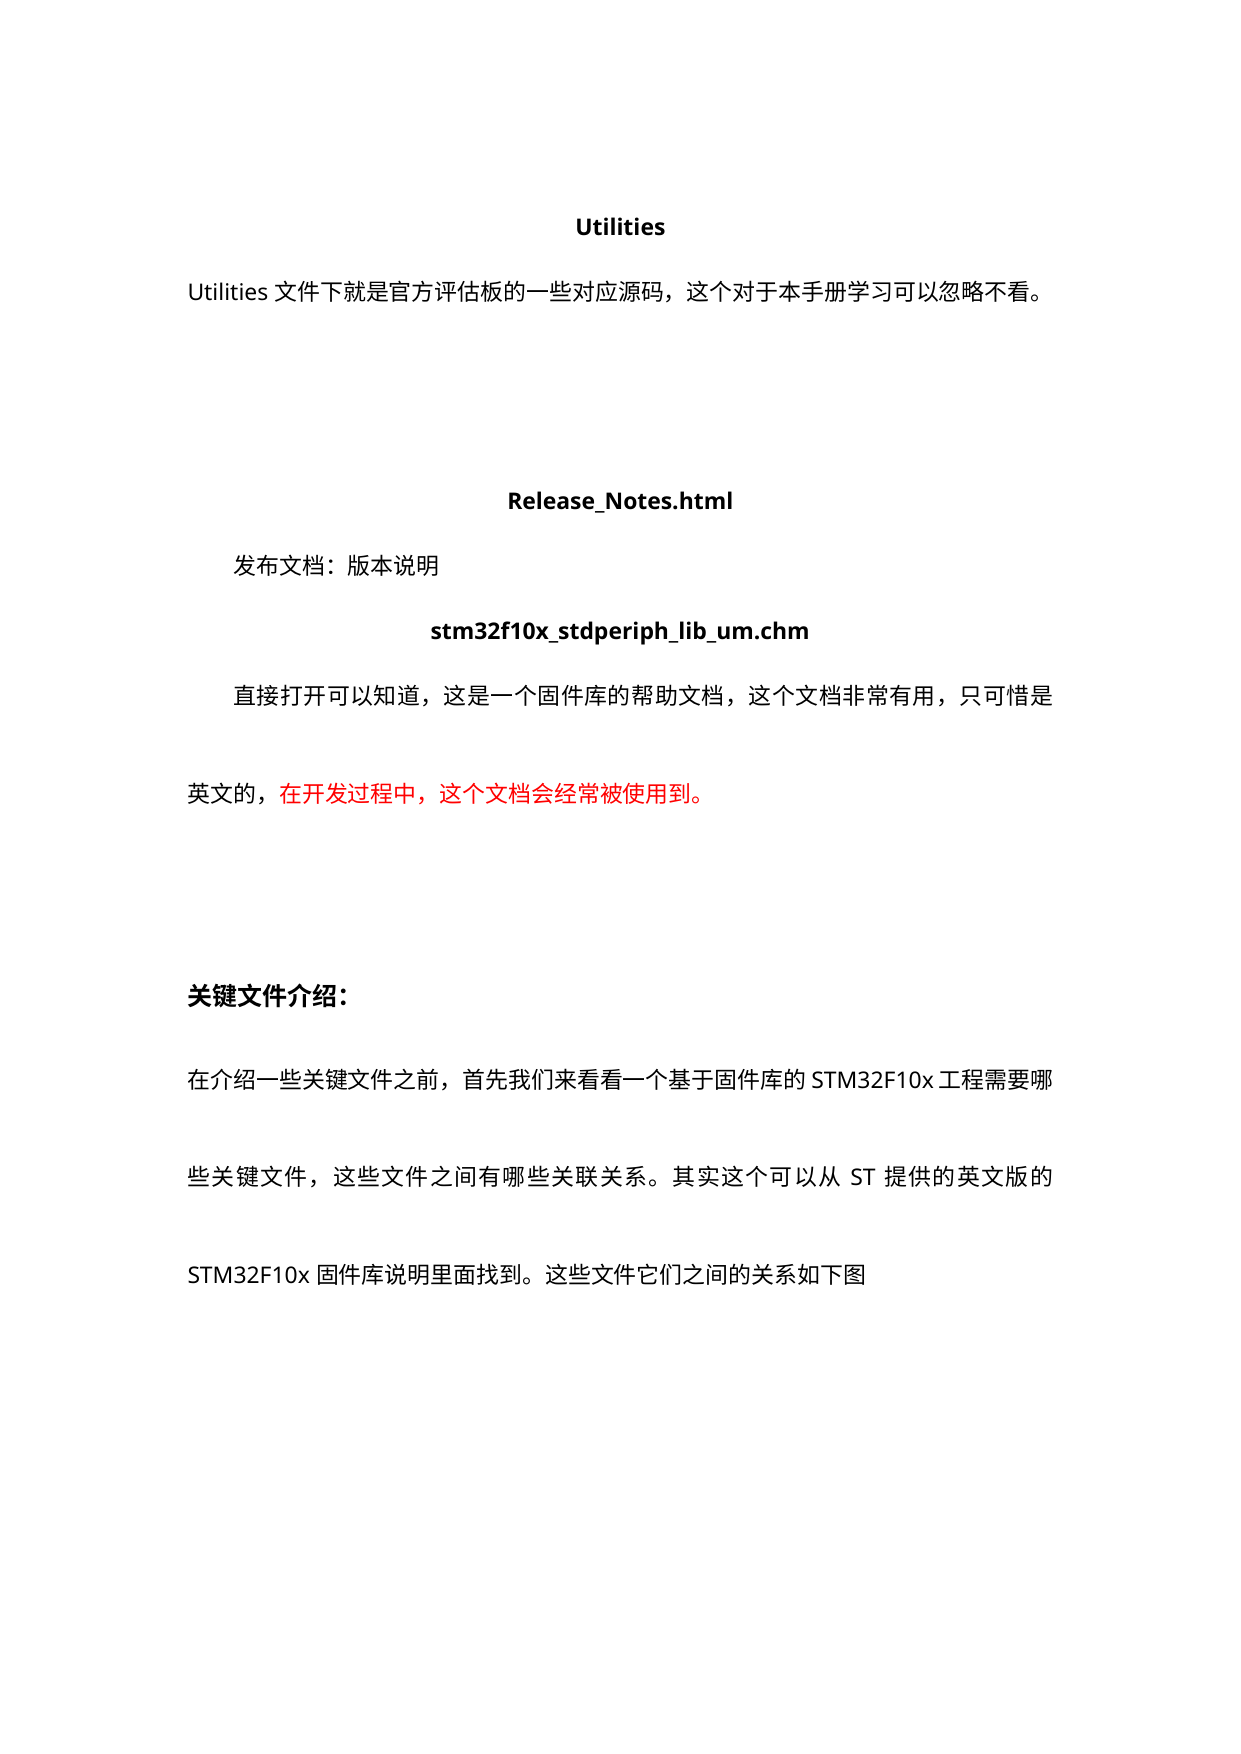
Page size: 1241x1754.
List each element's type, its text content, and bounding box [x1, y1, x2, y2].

text Release_Notes.html [187, 484, 1053, 517]
subtitle 关键文件介绍： [187, 962, 1053, 1027]
text Utilities 文件下就是官方评估板的一些对应源码，这个对于本手册学习可以忽略不看。 [187, 258, 1053, 323]
text 发布文档：版本说明 [187, 532, 1053, 597]
text stm32f10x_stdperiph_lib_um.chm [187, 614, 1053, 646]
text Utilities [187, 210, 1053, 243]
text 在介绍一些关键文件之前，首先我们来看看一个基于固件库的 STM32F10x工程需要哪些关键文件，这些文件之间有哪些关联关系。其实这个可以从 ST 提供的英文版的 STM32F10x 固件库说明里面找到。这些文件它们之间的关系如下图 [187, 1046, 1053, 1306]
text 直接打开可以知道，这是一个固件库的帮助文档，这个文档非常有用，只可惜是英文的，在开发过程中，这个文档会经常被使用到。 [187, 662, 1053, 824]
